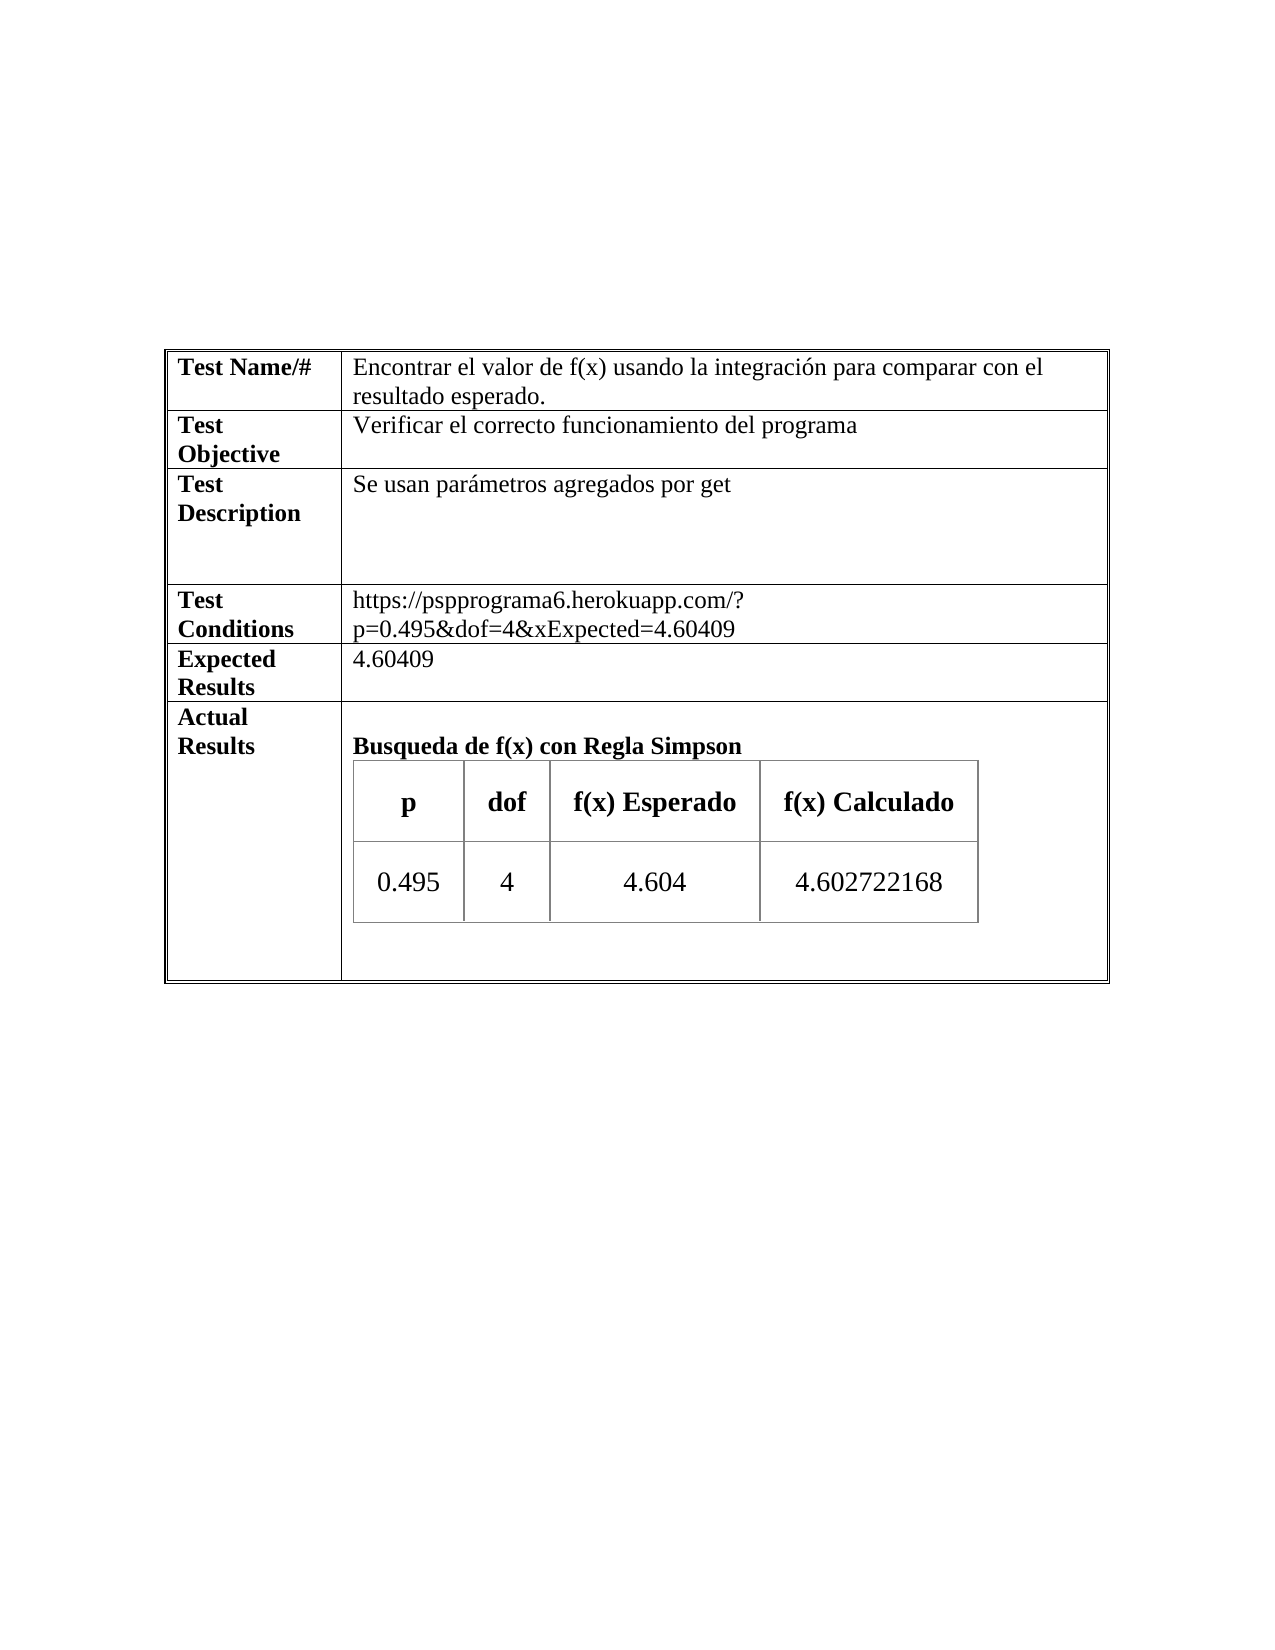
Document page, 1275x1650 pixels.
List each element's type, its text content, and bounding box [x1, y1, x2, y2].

table_cell 4.60409 [342, 644, 1107, 701]
table_cell https://pspprograma6.herokuapp.com/?p=0.495&dof=4&xExpected=4.60409 [342, 585, 1107, 643]
table_cell Test Conditions [168, 585, 341, 643]
table_header Test Name/# [168, 352, 341, 409]
table_cell Se usan parámetros agregados por get [342, 469, 1107, 584]
table_cell Expected Results [168, 644, 341, 701]
table_cell Verificar el correcto funcionamiento del programa [342, 411, 1107, 468]
table_cell Actual Results [168, 702, 341, 980]
table_cell Test Description [168, 469, 341, 584]
table_cell Test Objective [168, 411, 341, 468]
table_cell Busqueda de f(x) con Regla Simpson [342, 702, 1107, 980]
table_header Encontrar el valor de f(x) usando la integración para comparar con el resultado esperado. [342, 352, 1107, 409]
